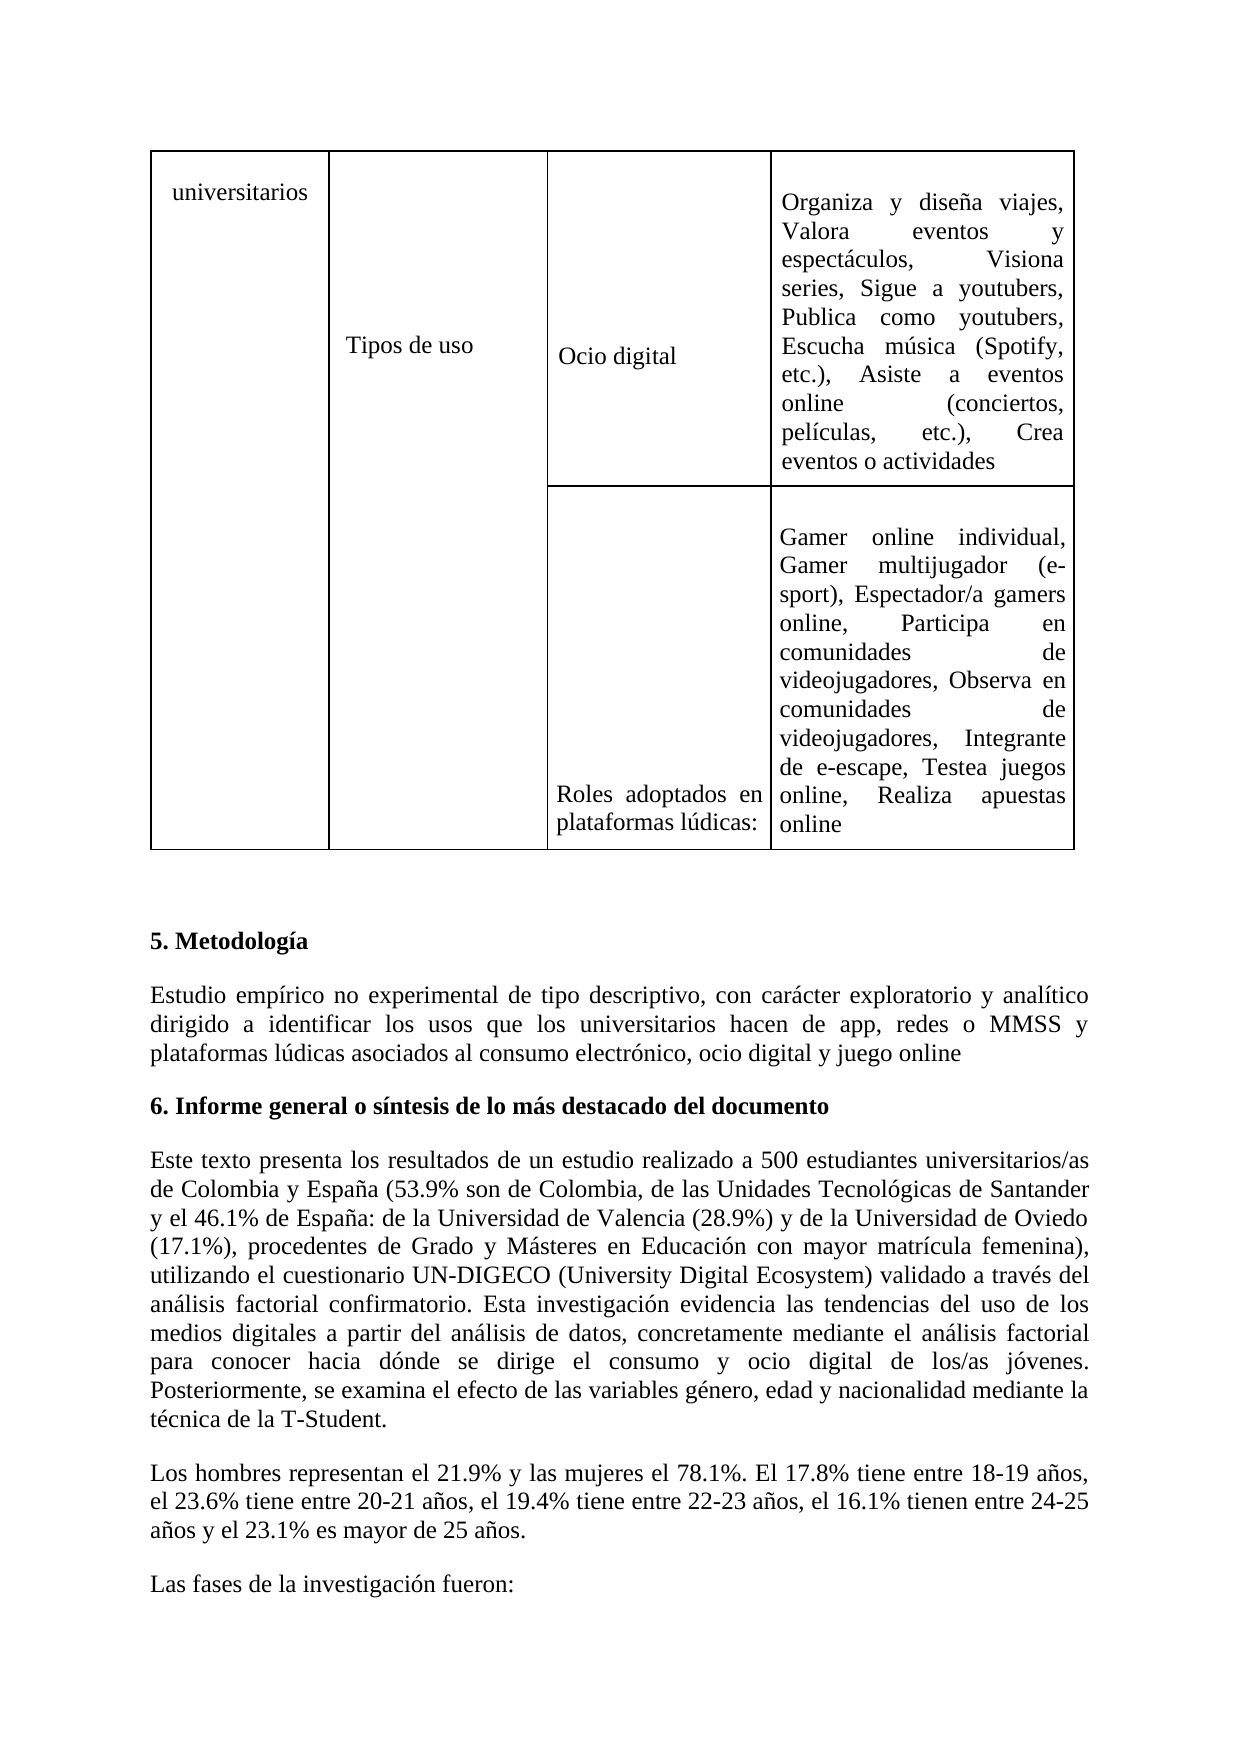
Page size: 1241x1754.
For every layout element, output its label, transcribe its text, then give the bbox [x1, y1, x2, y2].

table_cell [152, 152, 328, 848]
text Estudio empírico no experimental de tipo descriptivo, con carácter exploratorio y analítico dirigido a identificar los usos que los universitarios hacen de app, redes o MMSS y plataformas lúdicas asociados al consumo electrónico, ocio digital y juego online [150, 980, 1090, 1066]
text 5. Metodología [150, 926, 1090, 955]
table_cell Organiza y diseña viajes, Valora eventos y espectáculos, Visiona series, Sigue a youtubers, Publica como youtubers, Escucha música (Spotify, etc.), Asiste a eventos online (conciertos, películas, etc.), Crea eventos o actividades [772, 152, 1073, 485]
text 6. Informe general o síntesis de lo más destacado del documento [150, 1091, 1090, 1120]
table_cell Tipos de uso [330, 152, 547, 848]
text Las fases de la investigación fueron: [150, 1569, 1090, 1598]
table_cell Ocio digital [548, 152, 770, 485]
table_cell Roles adoptados en plataformas lúdicas: [548, 487, 770, 848]
table_cell Gamer online individual, Gamer multijugador (e-sport), Espectador/a gamers online, Participa en comunidades de videojugadores, Observa en comunidades de videojugadores, Integrante de e-escape, Testea juegos online, Realiza apuestas online [772, 487, 1073, 848]
text Los hombres representan el 21.9% y las mujeres el 78.1%. El 17.8% tiene entre 18-19 años, el 23.6% tiene entre 20-21 años, el 19.4% tiene entre 22-23 años, el 16.1% tienen entre 24-25 años y el 23.1% es mayor de 25 años. [150, 1458, 1090, 1544]
text Este texto presenta los resultados de un estudio realizado a 500 estudiantes universitarios/as de Colombia y España (53.9% son de Colombia, de las Unidades Tecnológicas de Santander y el 46.1% de España: de la Universidad de Valencia (28.9%) y de la Universidad de Oviedo (17.1%), procedentes de Grado y Másteres en Educación con mayor matrícula femenina), utilizando el cuestionario UN-DIGECO (University Digital Ecosystem) validado a través del análisis factorial confirmatorio. Esta investigación evidencia las tendencias del uso de los medios digitales a partir del análisis de datos, concretamente mediante el análisis factorial para conocer hacia dónde se dirige el consumo y ocio digital de los/as jóvenes. Posteriormente, se examina el efecto de las variables género, edad y nacionalidad mediante la técnica de la T-Student. [150, 1145, 1090, 1433]
